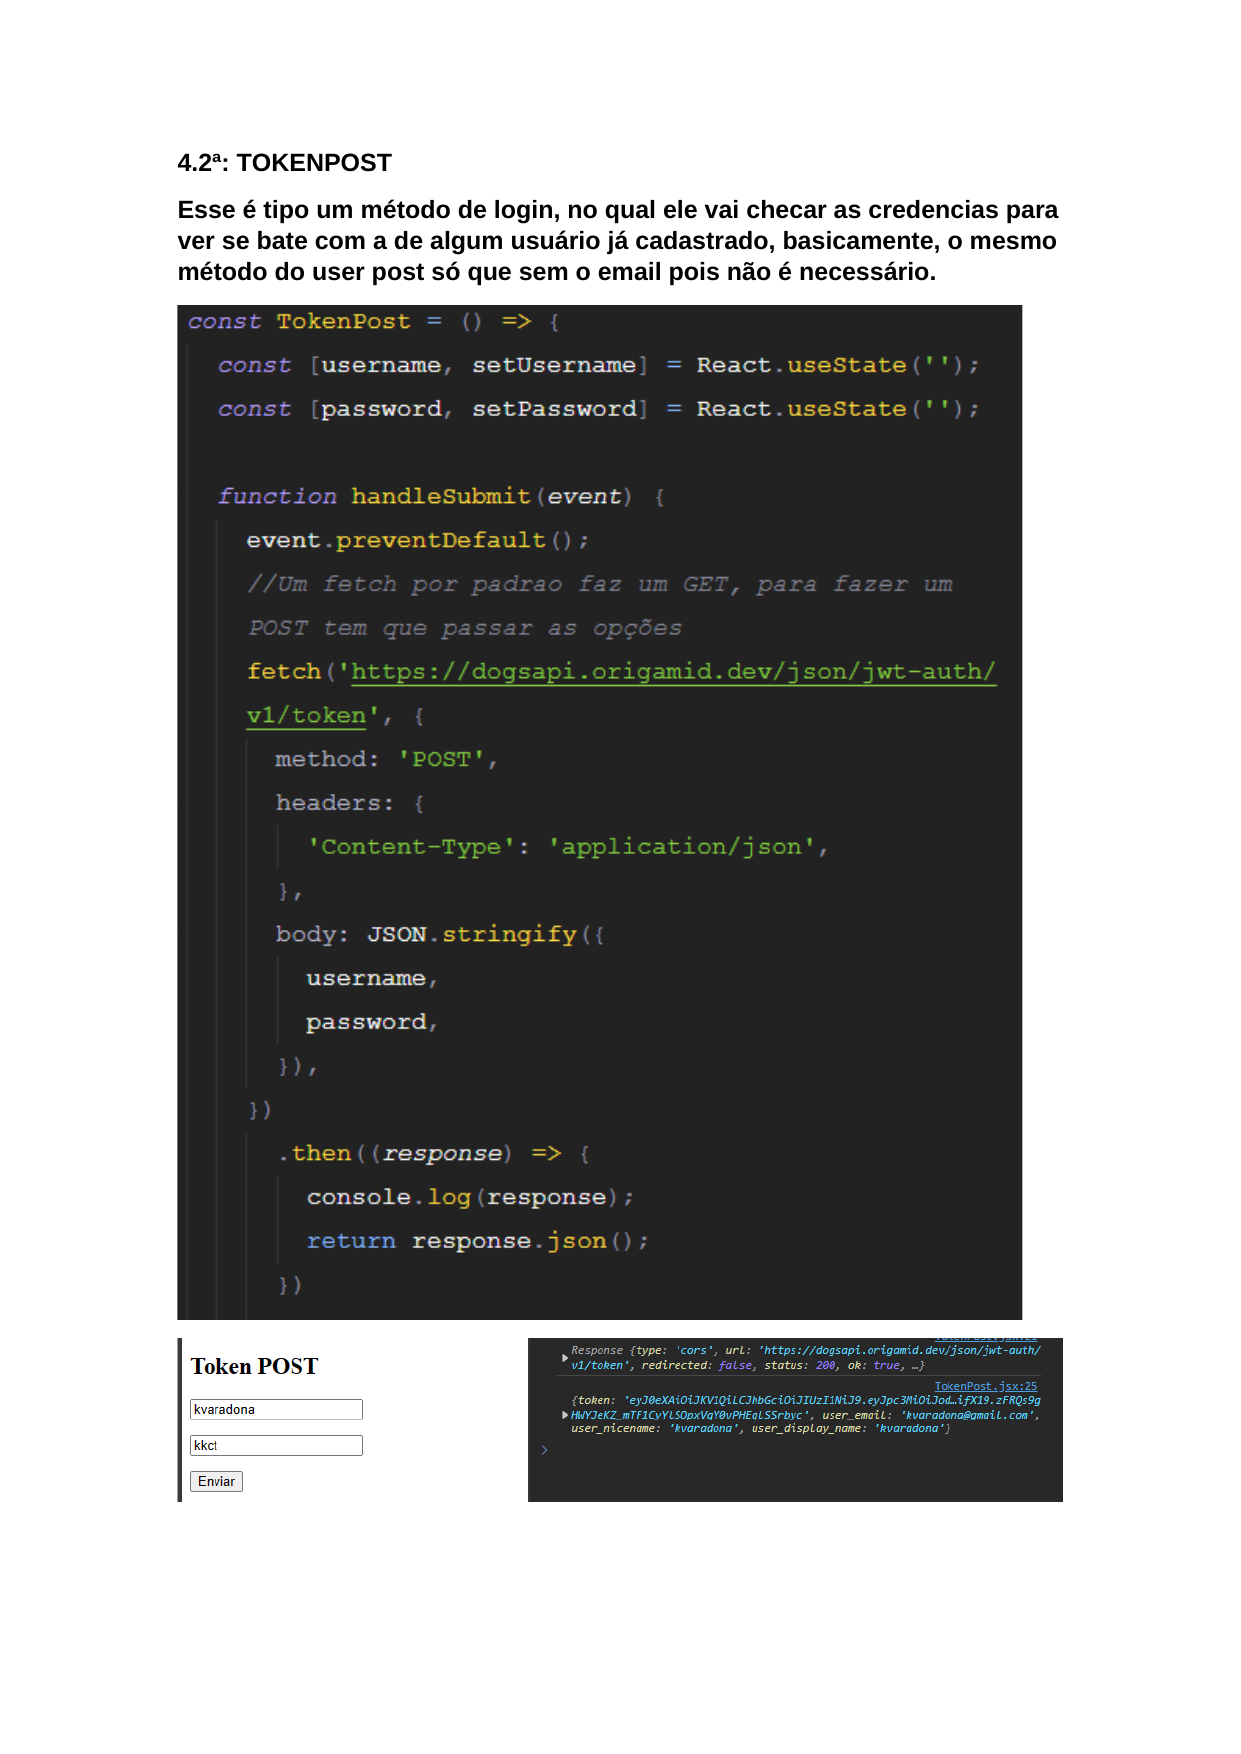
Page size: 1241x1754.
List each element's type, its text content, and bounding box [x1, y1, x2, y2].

text 4.2ª: TOKENPOST [177, 148, 1063, 176]
text Esse é tipo um método de login, no qual ele vai checar as credencias para ver se bate com a de algum usuário já cadastrado, basicamente, o mesmo método do user post só que sem o email pois não é necessário. [177, 195, 1063, 286]
picture [177, 1338, 1063, 1502]
picture [177, 305, 1023, 1320]
